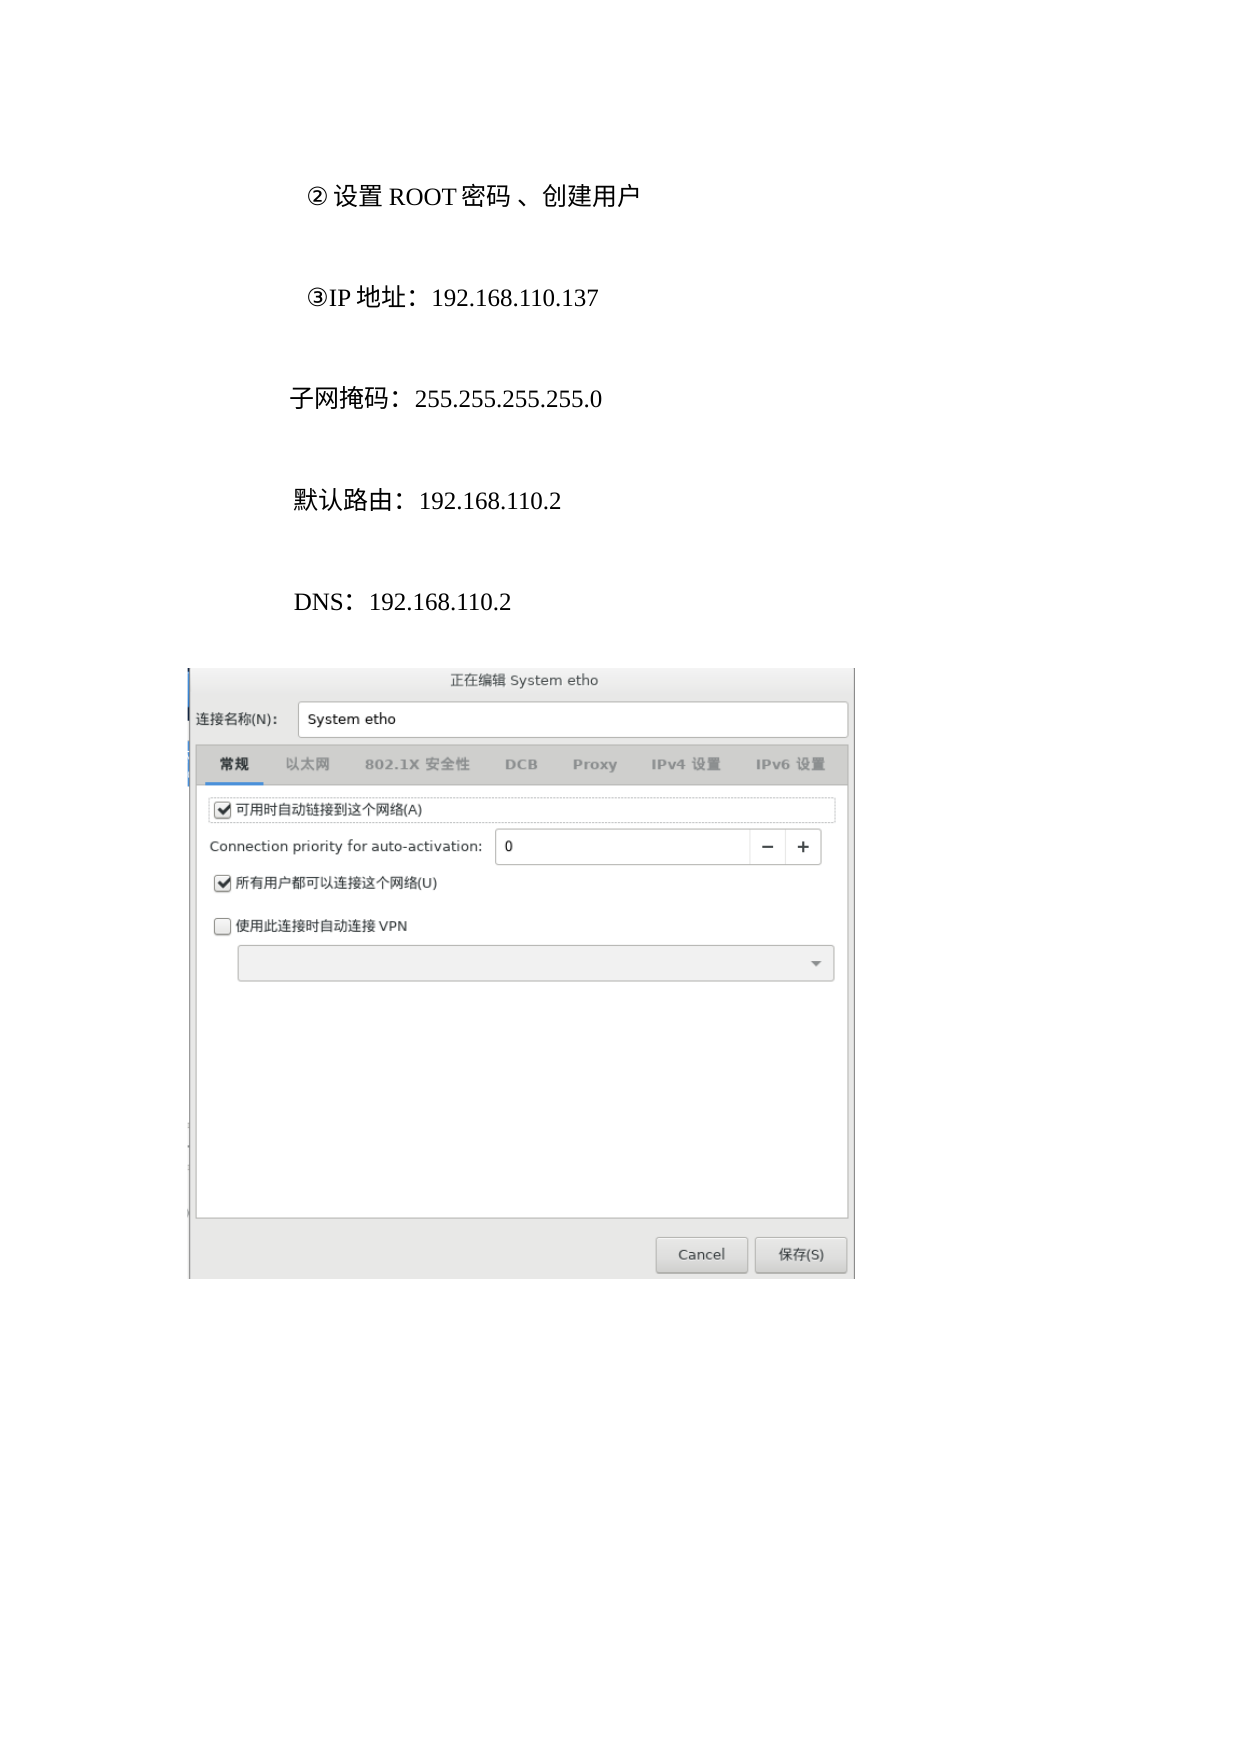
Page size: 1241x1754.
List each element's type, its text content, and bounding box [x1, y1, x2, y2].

text 子网掩码：255.255.255.255.0 [187, 364, 1053, 429]
picture [187, 668, 855, 1279]
text DNS：192.168.110.2 [187, 567, 1053, 632]
text 默认路由：192.168.110.2 [187, 466, 1053, 531]
text ③IP地址：192.168.110.137 [187, 263, 1053, 328]
text ②设置ROOT密码 、创建用户 [187, 162, 1053, 227]
